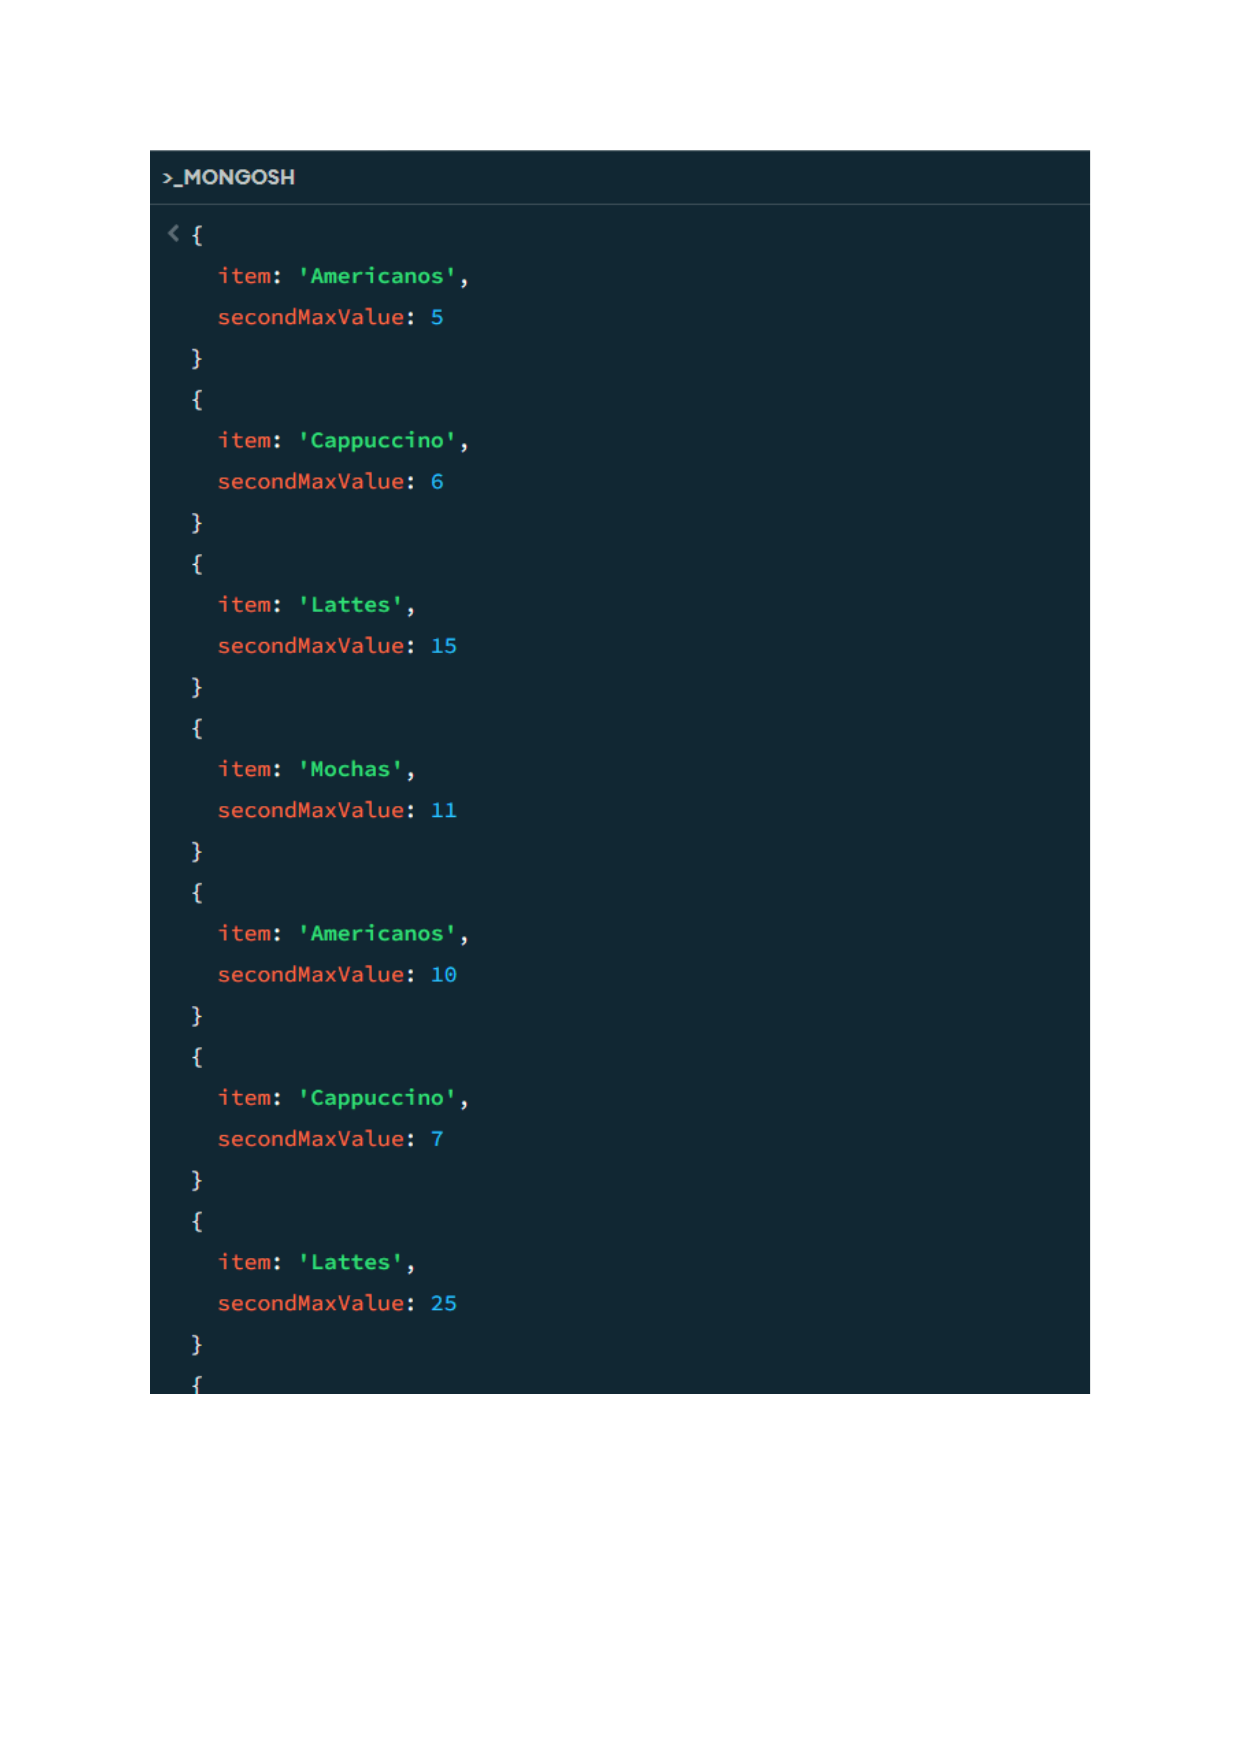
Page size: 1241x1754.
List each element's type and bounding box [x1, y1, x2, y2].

picture [150, 150, 1091, 1394]
